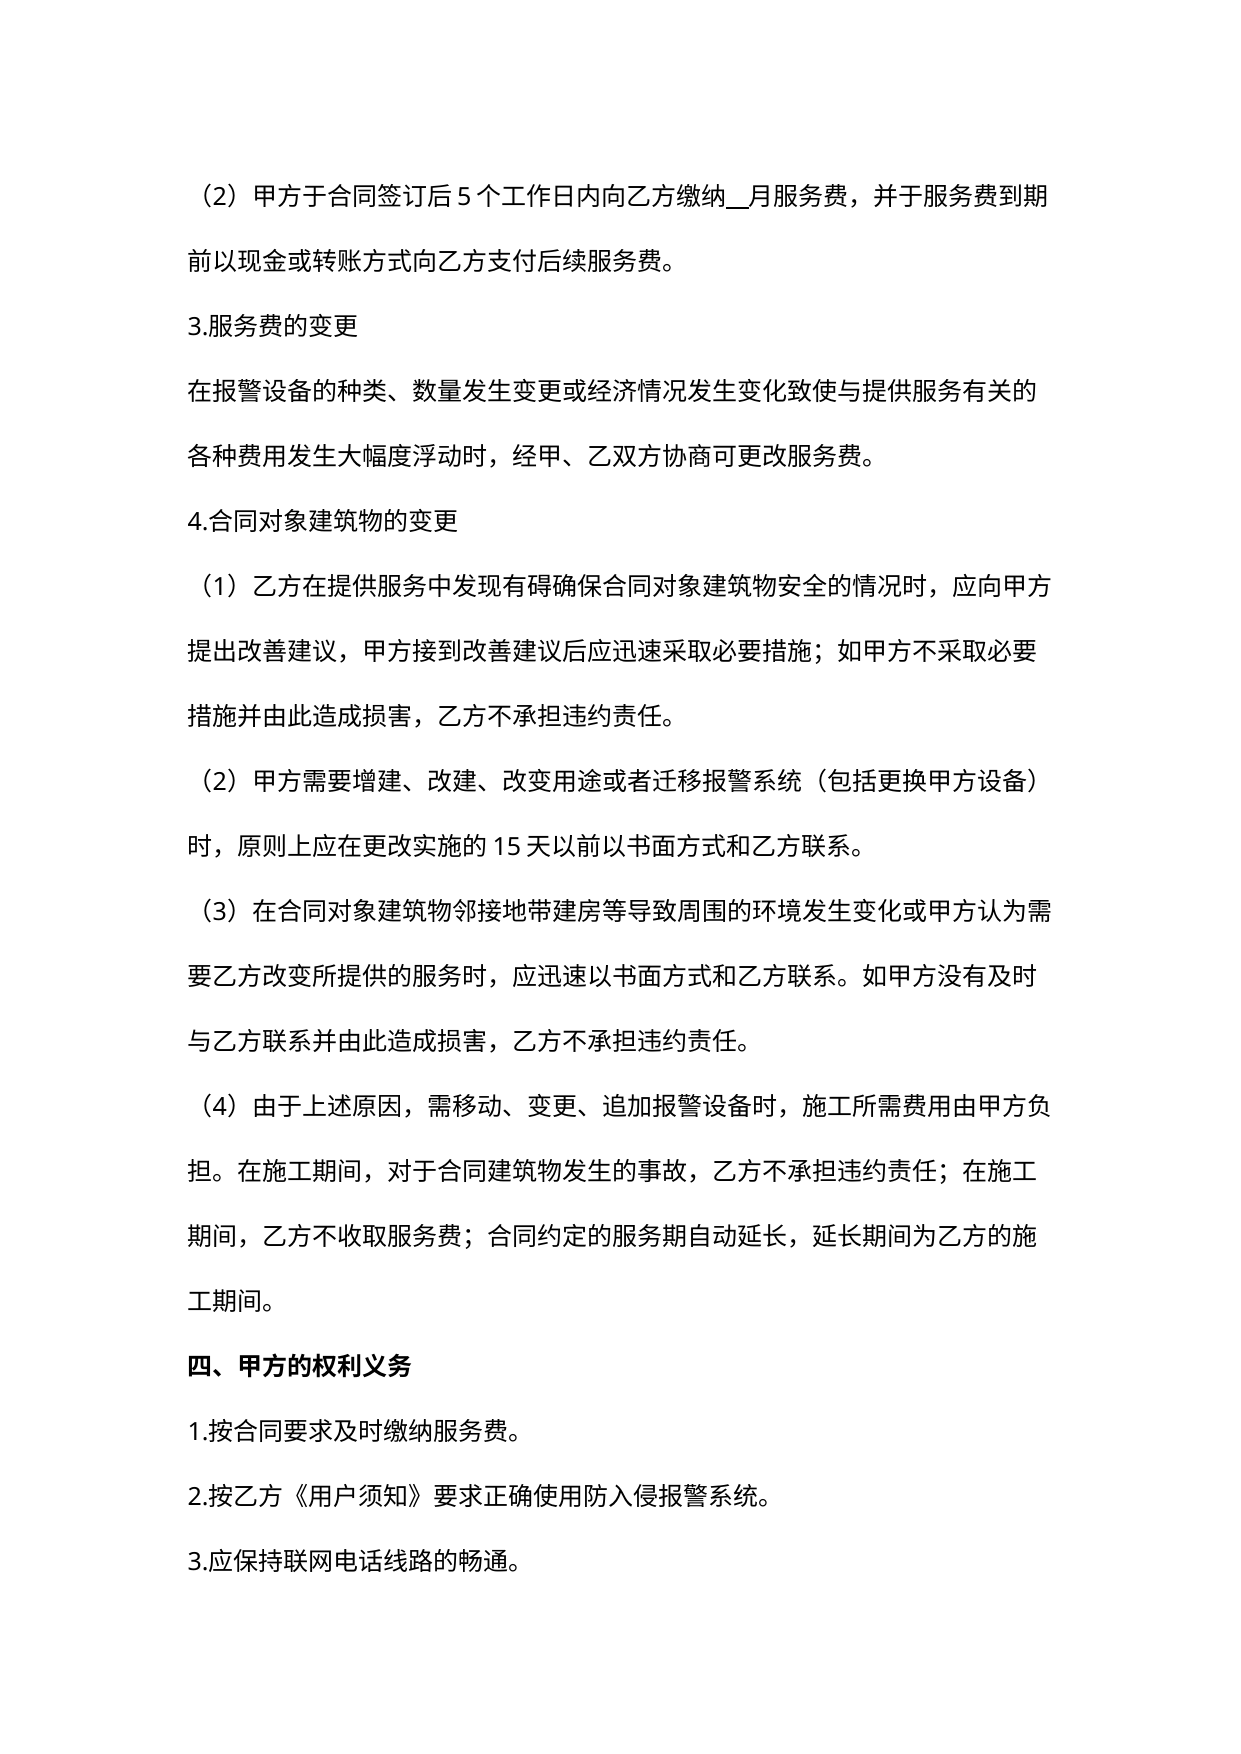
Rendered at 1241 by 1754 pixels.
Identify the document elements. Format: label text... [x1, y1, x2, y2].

text （2）甲方于合同签订后5个工作日内向乙方缴纳 月服务费，并于服务费到期前以现金或转账方式向乙方支付后续服务费。 [187, 162, 1053, 292]
text （1）乙方在提供服务中发现有碍确保合同对象建筑物安全的情况时，应向甲方提出改善建议，甲方接到改善建议后应迅速采取必要措施；如甲方不采取必要措施并由此造成损害，乙方不承担违约责任。 [187, 552, 1053, 747]
text 1.按合同要求及时缴纳服务费。 [187, 1397, 1053, 1462]
text 4.合同对象建筑物的变更 [187, 487, 1053, 552]
text 在报警设备的种类、数量发生变更或经济情况发生变化致使与提供服务有关的各种费用发生大幅度浮动时，经甲、乙双方协商可更改服务费。 [187, 357, 1053, 487]
subtitle 四、甲方的权利义务 [187, 1332, 1053, 1397]
text （4）由于上述原因，需移动、变更、追加报警设备时，施工所需费用由甲方负担。在施工期间，对于合同建筑物发生的事故，乙方不承担违约责任；在施工期间，乙方不收取服务费；合同约定的服务期自动延长，延长期间为乙方的施工期间。 [187, 1072, 1053, 1332]
text 3.服务费的变更 [187, 292, 1053, 357]
text （3）在合同对象建筑物邻接地带建房等导致周围的环境发生变化或甲方认为需要乙方改变所提供的服务时，应迅速以书面方式和乙方联系。如甲方没有及时与乙方联系并由此造成损害，乙方不承担违约责任。 [187, 877, 1053, 1072]
text 2.按乙方《用户须知》要求正确使用防入侵报警系统。 [187, 1462, 1053, 1527]
text （2）甲方需要增建、改建、改变用途或者迁移报警系统（包括更换甲方设备）时，原则上应在更改实施的15天以前以书面方式和乙方联系。 [187, 747, 1053, 877]
text 3.应保持联网电话线路的畅通。 [187, 1527, 1053, 1592]
